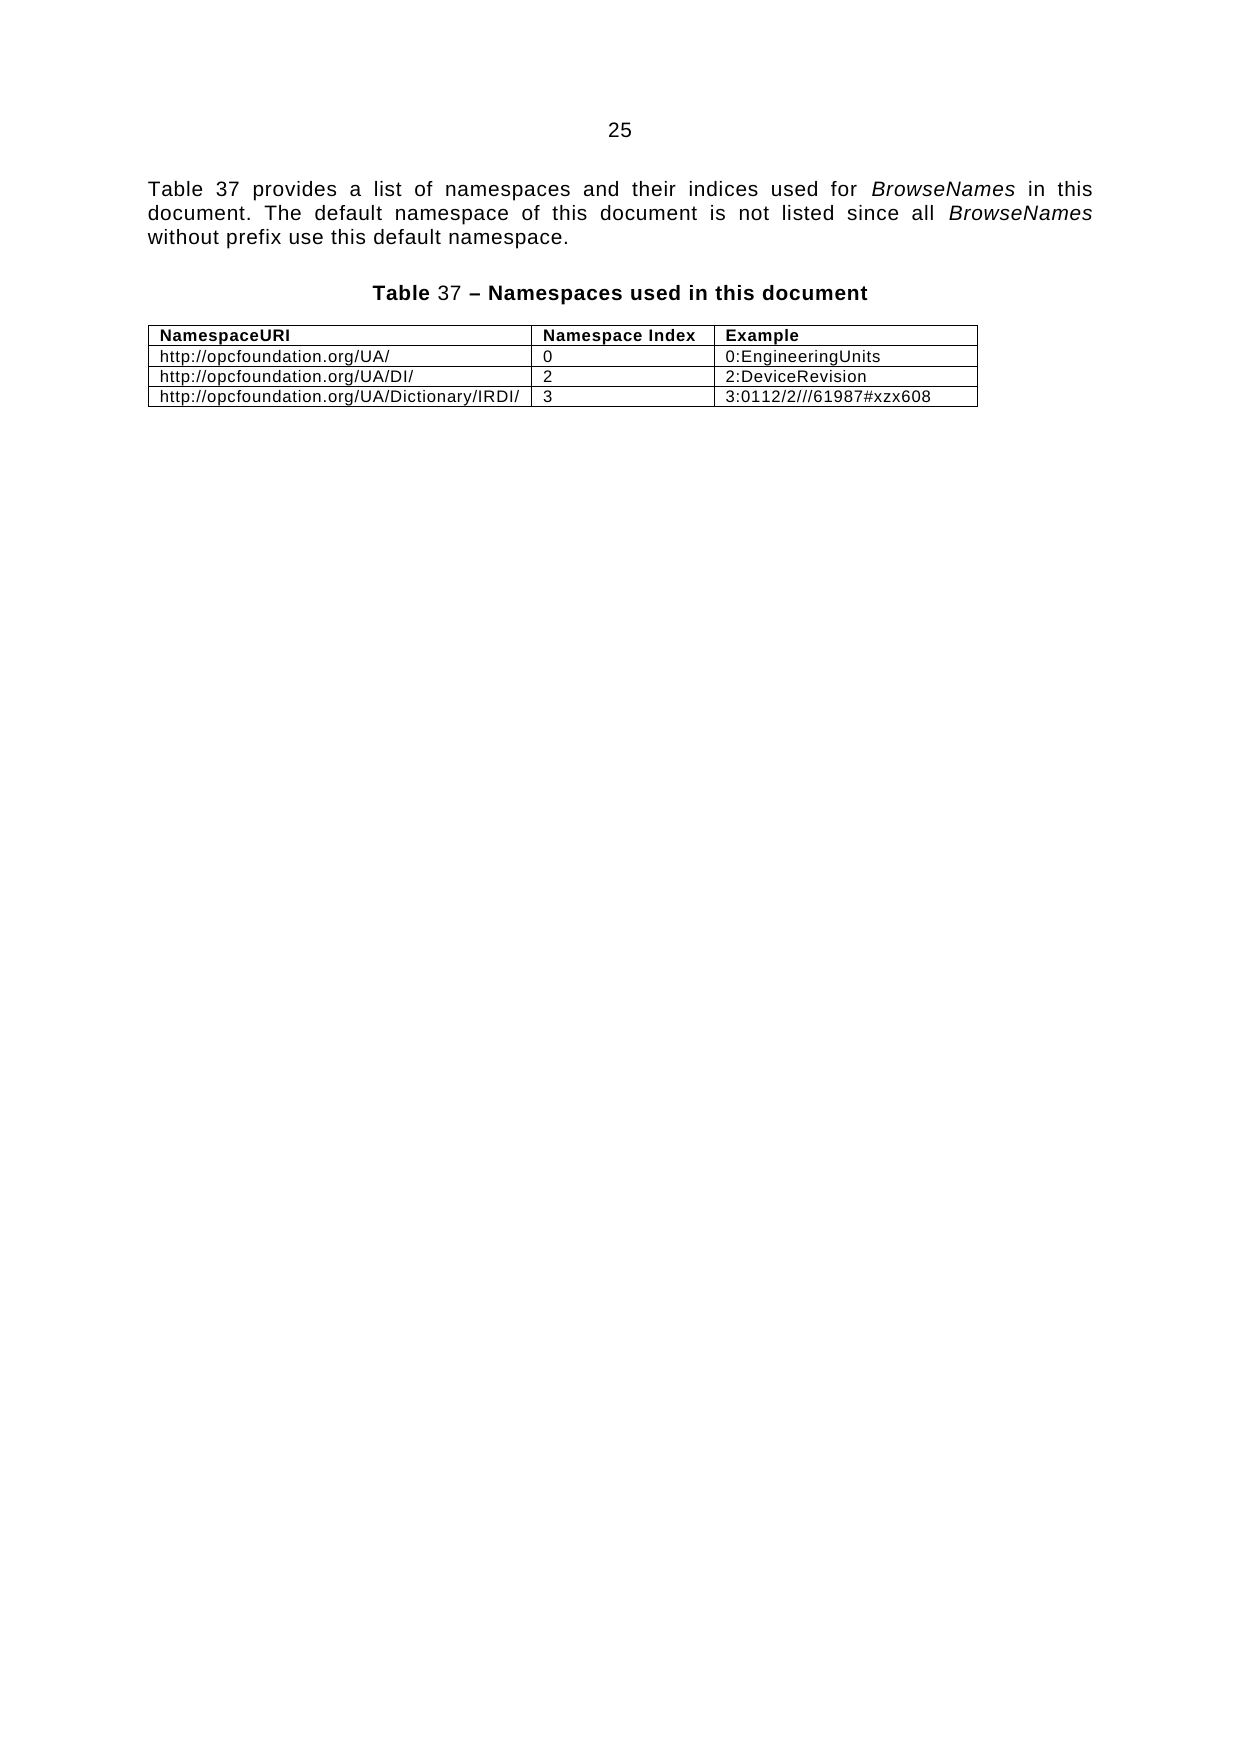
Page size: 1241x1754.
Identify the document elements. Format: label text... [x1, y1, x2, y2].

table_cell 3 [532, 387, 714, 406]
table_header Example [715, 326, 977, 345]
table_cell http://opcfoundation.org/UA/Dictionary/IRDI/ [149, 387, 531, 406]
table_header Namespace Index [532, 326, 714, 345]
table_cell http://opcfoundation.org/UA/DI/ [149, 367, 531, 386]
table_cell 2 [532, 367, 714, 386]
table_cell 3:0112/2///61987#xzx608 [715, 387, 977, 406]
table_cell 0 [532, 346, 714, 366]
table_cell 0:EngineeringUnits [715, 346, 977, 366]
table_cell http://opcfoundation.org/UA/ [149, 346, 531, 366]
table_header NamespaceURI [149, 326, 531, 345]
table_cell 2:DeviceRevision [715, 367, 977, 386]
